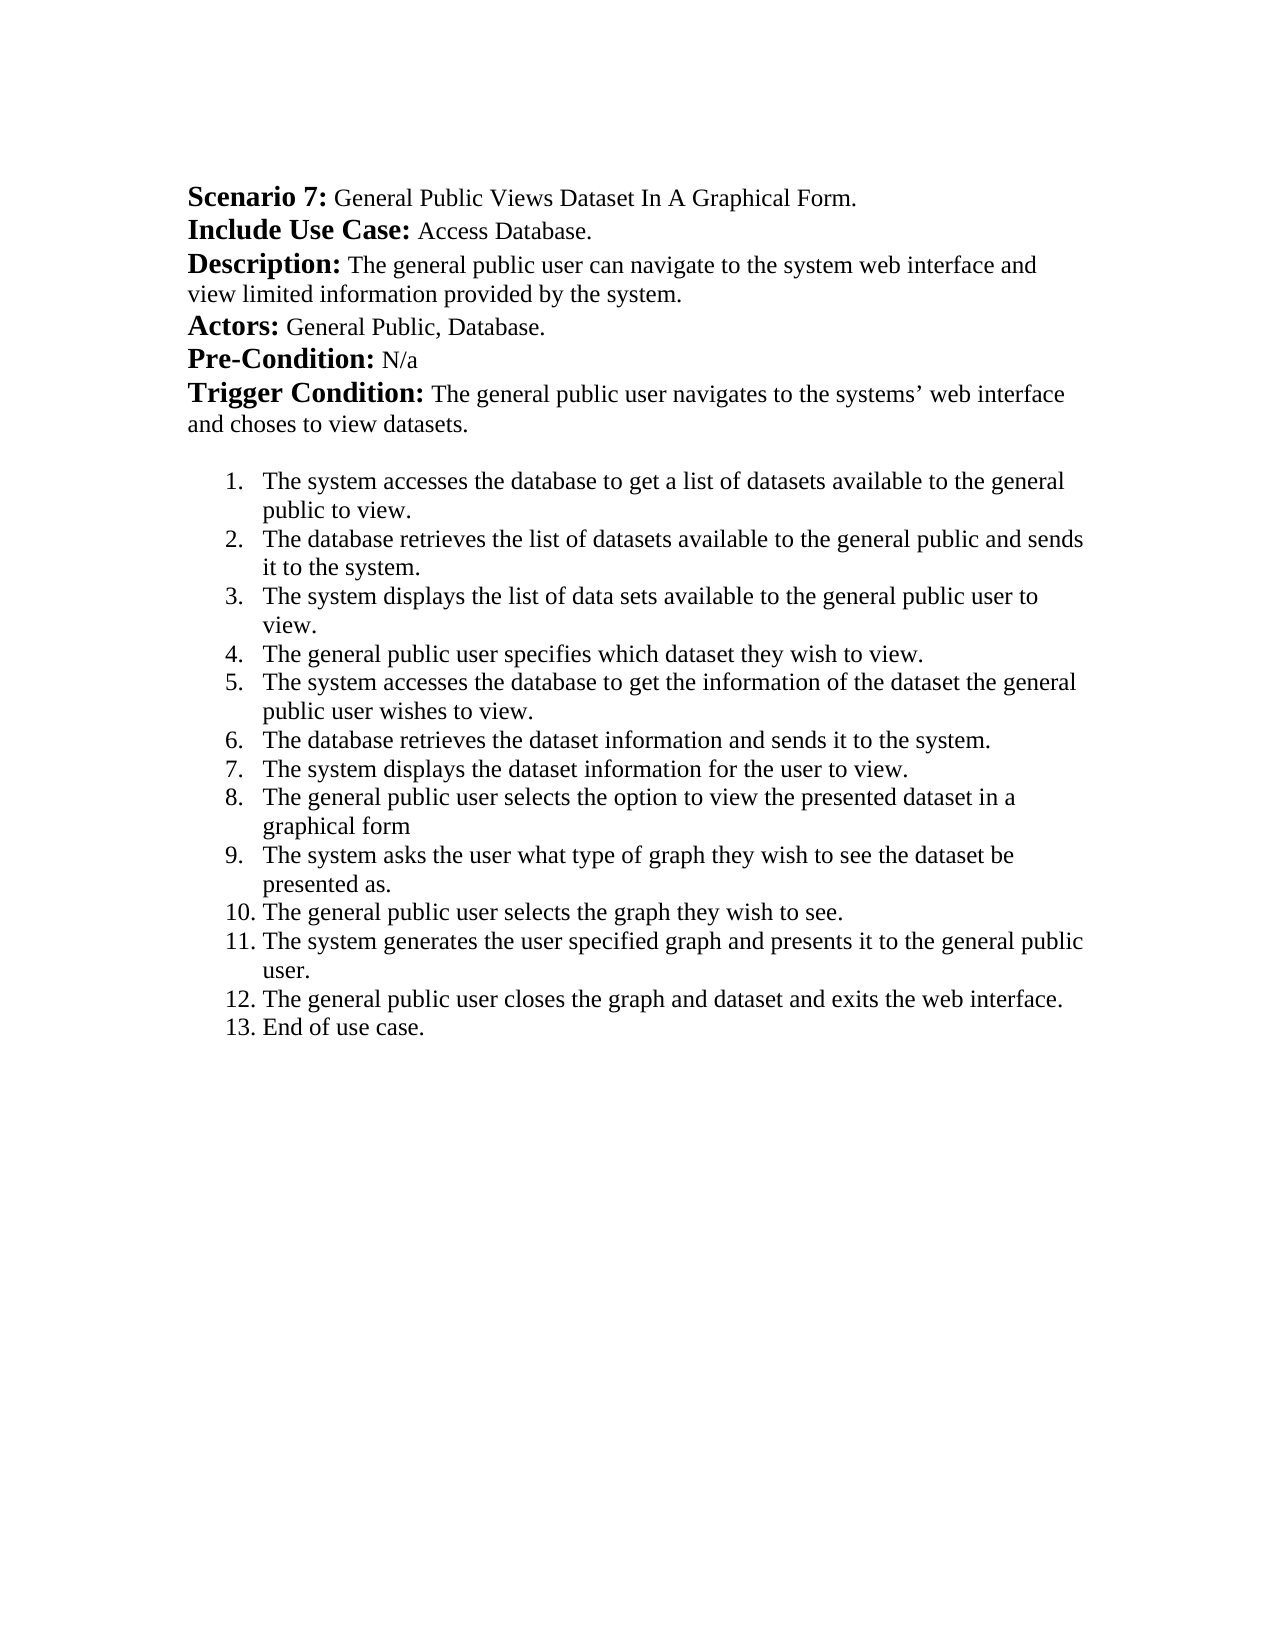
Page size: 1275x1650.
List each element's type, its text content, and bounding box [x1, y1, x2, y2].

list The general public user specifies which dataset they wish to view. [225, 639, 1087, 667]
list The system accesses the database to get a list of datasets available to the general public to view. [225, 466, 1087, 524]
list The database retrieves the dataset information and sends it to the system. [225, 725, 1087, 754]
list The system accesses the database to get the information of the dataset the general public user wishes to view. [225, 667, 1087, 725]
text Scenario 7: General Public Views Dataset In A Graphical Form. [187, 179, 1087, 212]
list The system asks the user what type of graph they wish to see the dataset be presented as. [225, 840, 1087, 897]
list The system displays the list of data sets available to the general public user to view. [225, 581, 1087, 639]
list The general public user selects the option to view the presented dataset in a graphical form [225, 782, 1087, 840]
list The database retrieves the list of datasets available to the general public and sends it to the system. [225, 524, 1087, 581]
list The general public user selects the graph they wish to see. [225, 897, 1087, 926]
text Pre-Condition: N/a [187, 342, 1087, 375]
text Trigger Condition: The general public user navigates to the systems’ web interface and choses to view datasets. [187, 375, 1087, 437]
text Description: The general public user can navigate to the system web interface and view limited information provided by the system. [187, 246, 1087, 308]
list The system displays the dataset information for the user to view. [225, 754, 1087, 782]
text Include Use Case: Access Database. [187, 212, 1087, 246]
list The system generates the user specified graph and presents it to the general public user. [225, 926, 1087, 984]
list The general public user closes the graph and dataset and exits the web interface. [225, 984, 1087, 1012]
text Actors: General Public, Database. [187, 308, 1087, 342]
list End of use case. [225, 1012, 1087, 1041]
